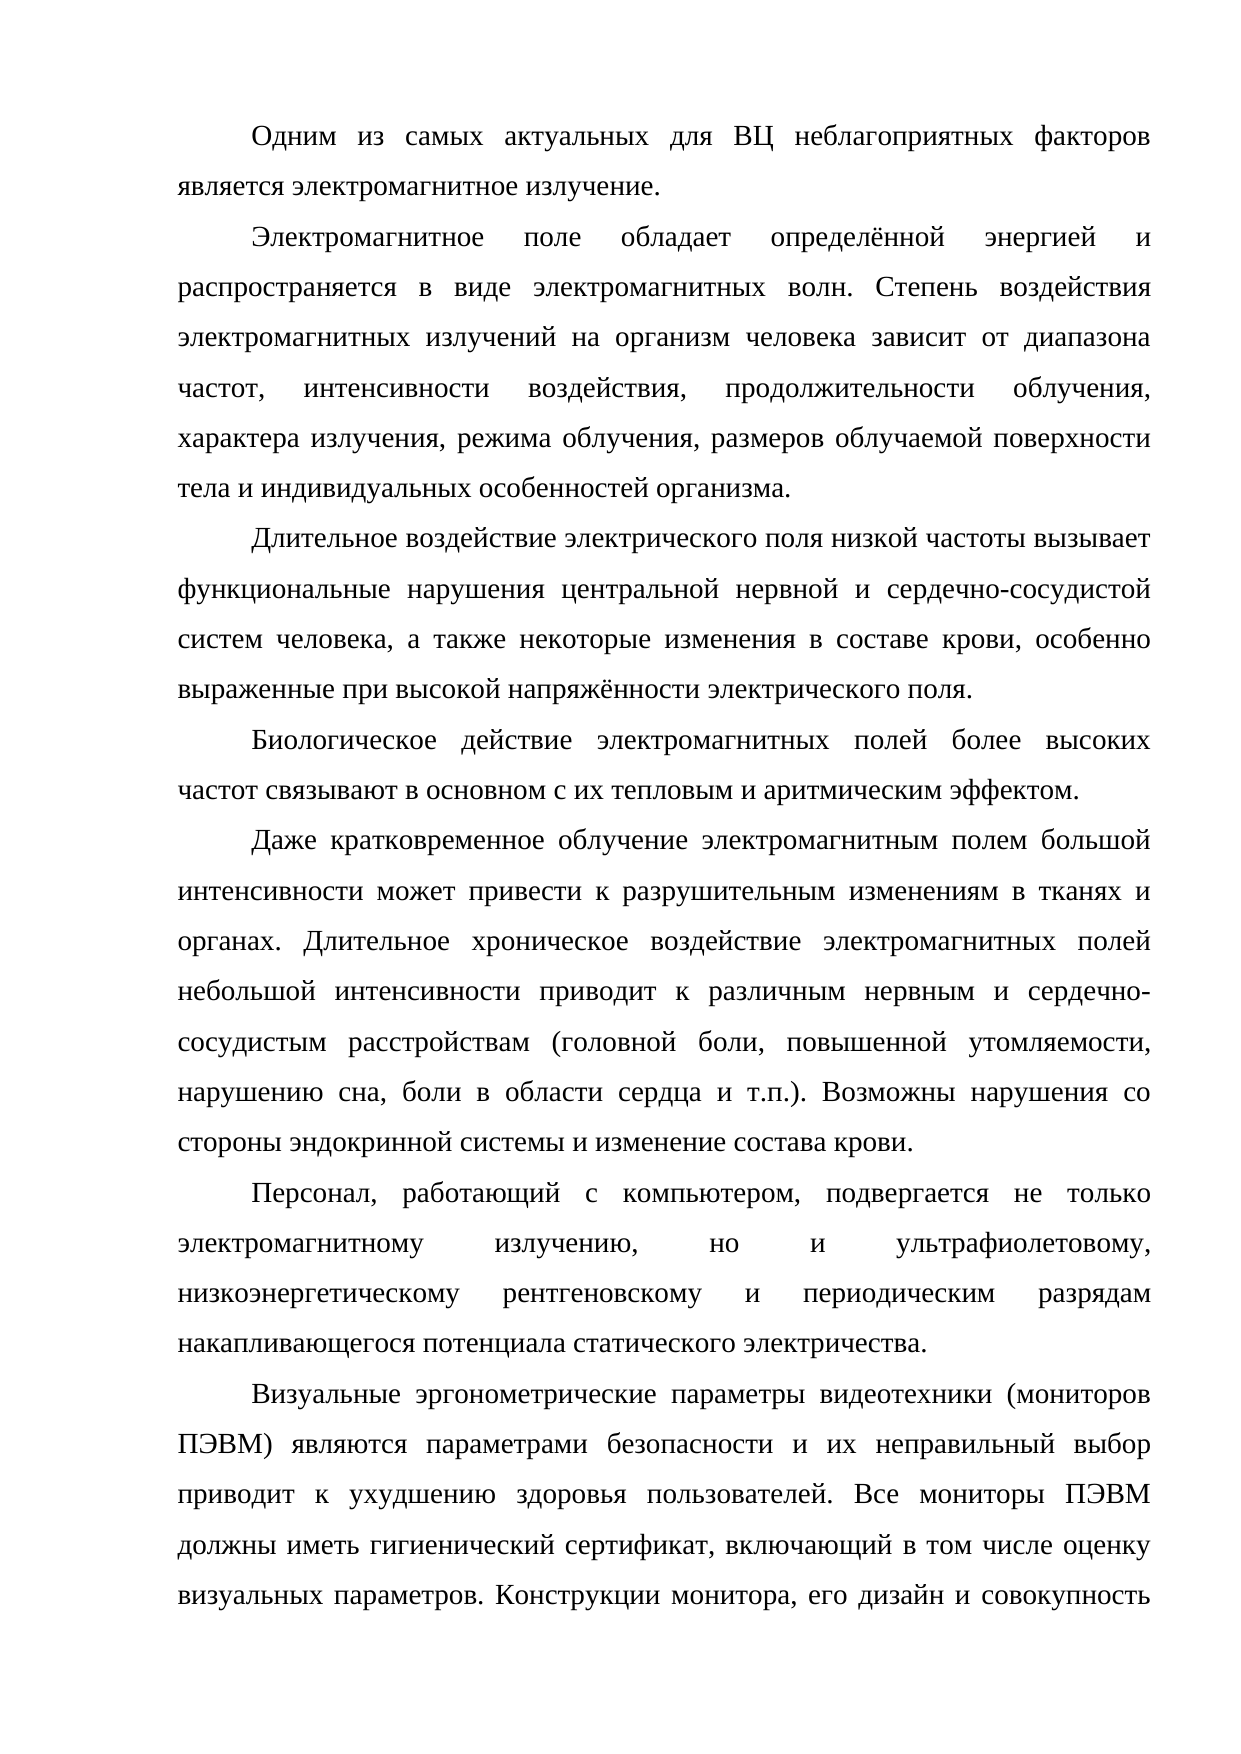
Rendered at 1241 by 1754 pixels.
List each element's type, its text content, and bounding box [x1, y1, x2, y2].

text Биологическое действие электромагнитных полей более высоких частот связывают в основном с их тепловым и аритмическим эффектом. [177, 722, 1152, 806]
text Электромагнитное поле обладает определённой энергией и распространяется в виде электромагнитных волн. Степень воздействия электромагнитных излучений на организм человека зависит от диапазона частот, интенсивности воздействия, продолжительности облучения, характера излучения, режима облучения, размеров облучаемой поверхности тела и индивидуальных особенностей организма. [177, 219, 1152, 504]
text Персонал, работающий с компьютером, подвергается не только электромагнитному излучению, но и ультрафиолетовому, низкоэнергетическому рентгеновскому и периодическим разрядам накапливающегося потенциала статического электричества. [177, 1175, 1152, 1359]
text Даже кратковременное облучение электромагнитным полем большой интенсивности может привести к разрушительным изменениям в тканях и органах. Длительное хроническое воздействие электромагнитных полей небольшой интенсивности приводит к различным нервным и сердечно-сосудистым расстройствам (головной боли, повышенной утомляемости, нарушению сна, боли в области сердца и т.п.). Возможны нарушения со стороны эндокринной системы и изменение состава крови. [177, 822, 1152, 1158]
text Одним из самых актуальных для ВЦ неблагоприятных факторов является электромагнитное излучение. [177, 118, 1152, 202]
text Длительное воздействие электрического поля низкой частоты вызывает функциональные нарушения центральной нервной и сердечно-сосудистой систем человека, а также некоторые изменения в составе крови, особенно выраженные при высокой напряжённости электрического поля. [177, 521, 1152, 705]
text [177, 1376, 1152, 1611]
